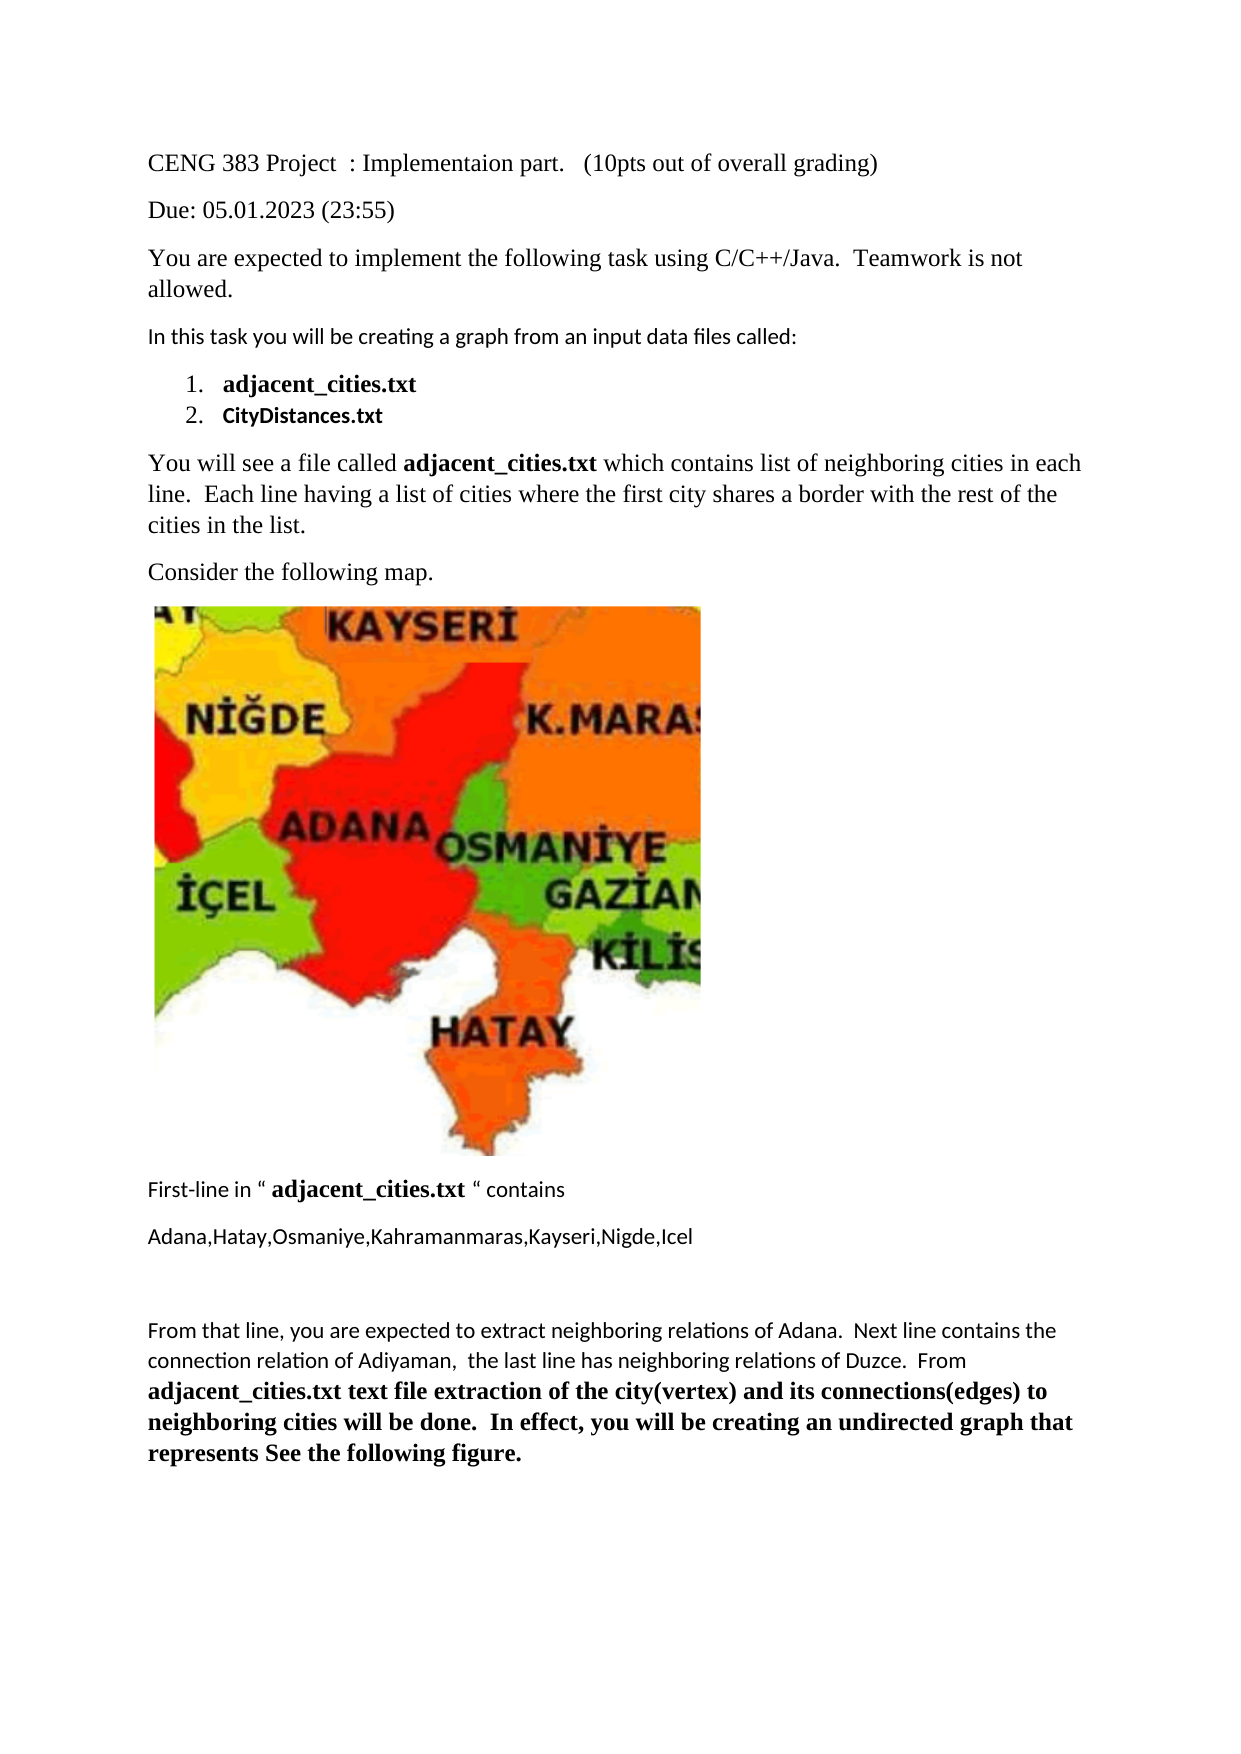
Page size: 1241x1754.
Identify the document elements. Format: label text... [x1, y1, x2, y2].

text Due: 05.01.2023 (23:55) [148, 195, 1093, 224]
text Consider the following map. [148, 557, 1093, 586]
text You are expected to implement the following task using C/C++/Java. Teamwork is not allowed. [148, 243, 1093, 303]
list CityDistances.txt [185, 400, 1093, 429]
text You will see a file called adjacent_cities.txt which contains list of neighboring cities in each line. Each line having a list of cities where the first city shares a border with the rest of the cities in the list. [148, 448, 1093, 538]
text First-line in “ adjacent_cities.txt “ contains [148, 1174, 1093, 1203]
text Adana,Hatay,Osmaniye,Kahramanmaras,Kayseri,Nigde,Icel [148, 1222, 1093, 1250]
list adjacent_cities.txt [185, 369, 1093, 397]
text From that line, you are expected to extract neighboring relations of Adana. Next line contains the connection relation of Adiyaman, the last line has neighboring relations of Duzce. From adjacent_cities.txt text file extraction of the city(vertex) and its connections(edges) to neighboring cities will be done. In effect, you will be creating an undirected graph that represents See the following figure. [148, 1316, 1093, 1467]
text In this task you will be creating a graph from an input data files called: [148, 322, 1093, 350]
text CENG 383 Project : Implementaion part. (10pts out of overall grading) [148, 148, 1093, 176]
picture [147, 605, 701, 1156]
